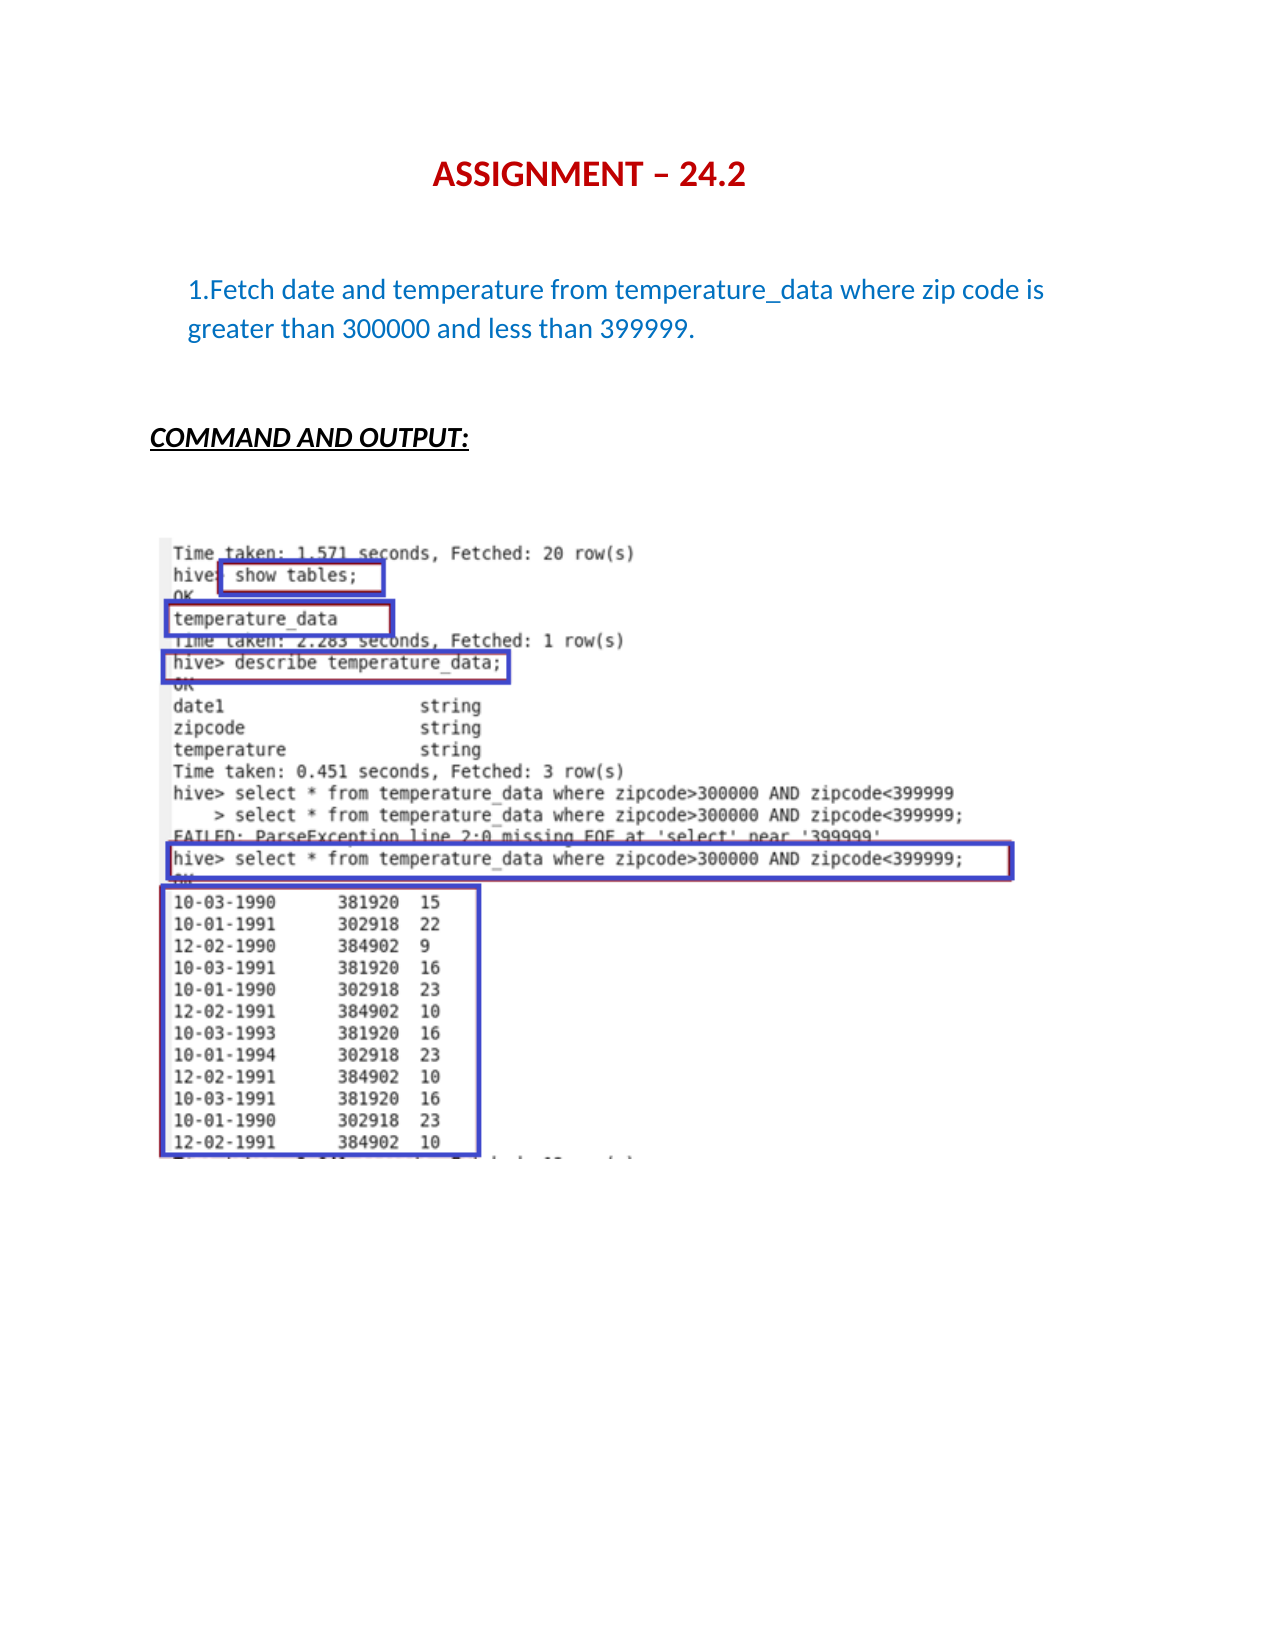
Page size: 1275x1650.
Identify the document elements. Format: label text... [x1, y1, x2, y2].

text COMMAND AND OUTPUT: [150, 419, 1125, 455]
text ASSIGNMENT – 24.2 [187, 150, 1125, 196]
picture [150, 474, 1125, 1159]
text 1.Fetch date and temperature from temperature_data where zip code is greater than 300000 and less than 399999. [187, 271, 1125, 345]
